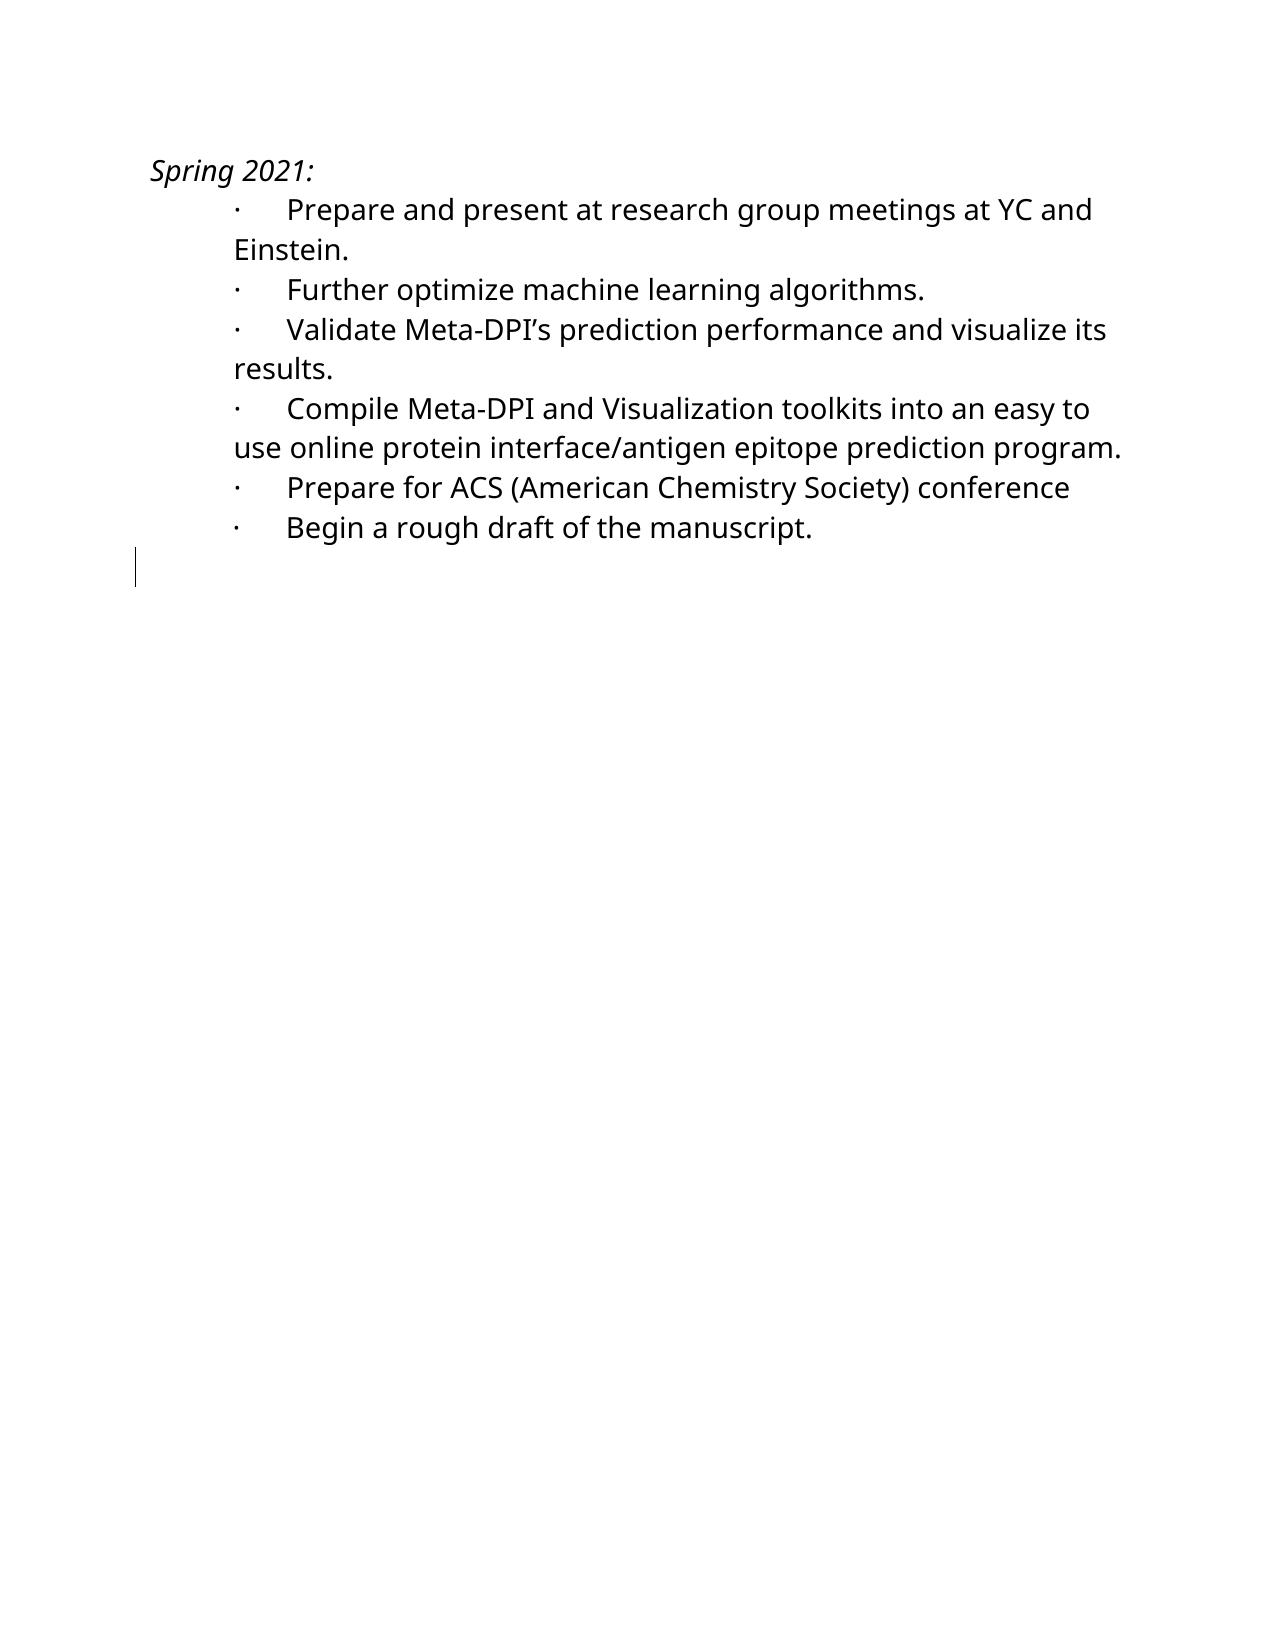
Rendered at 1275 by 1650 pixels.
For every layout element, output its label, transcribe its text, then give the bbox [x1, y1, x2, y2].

text · Prepare and present at research group meetings at YC and Einstein. [233, 190, 1125, 269]
text · Compile Meta-DPI and Visualization toolkits into an easy to use online protein interface/antigen epitope prediction program. [233, 388, 1125, 467]
text · Further optimize machine learning algorithms. [233, 269, 1125, 309]
text Spring 2021: [150, 150, 1125, 190]
text · Prepare for ACS (American Chemistry Society) conference [233, 467, 1125, 507]
text · Begin a rough draft of the manuscript. [150, 507, 1125, 547]
text · Validate Meta-DPI’s prediction performance and visualize its results. [233, 309, 1125, 388]
